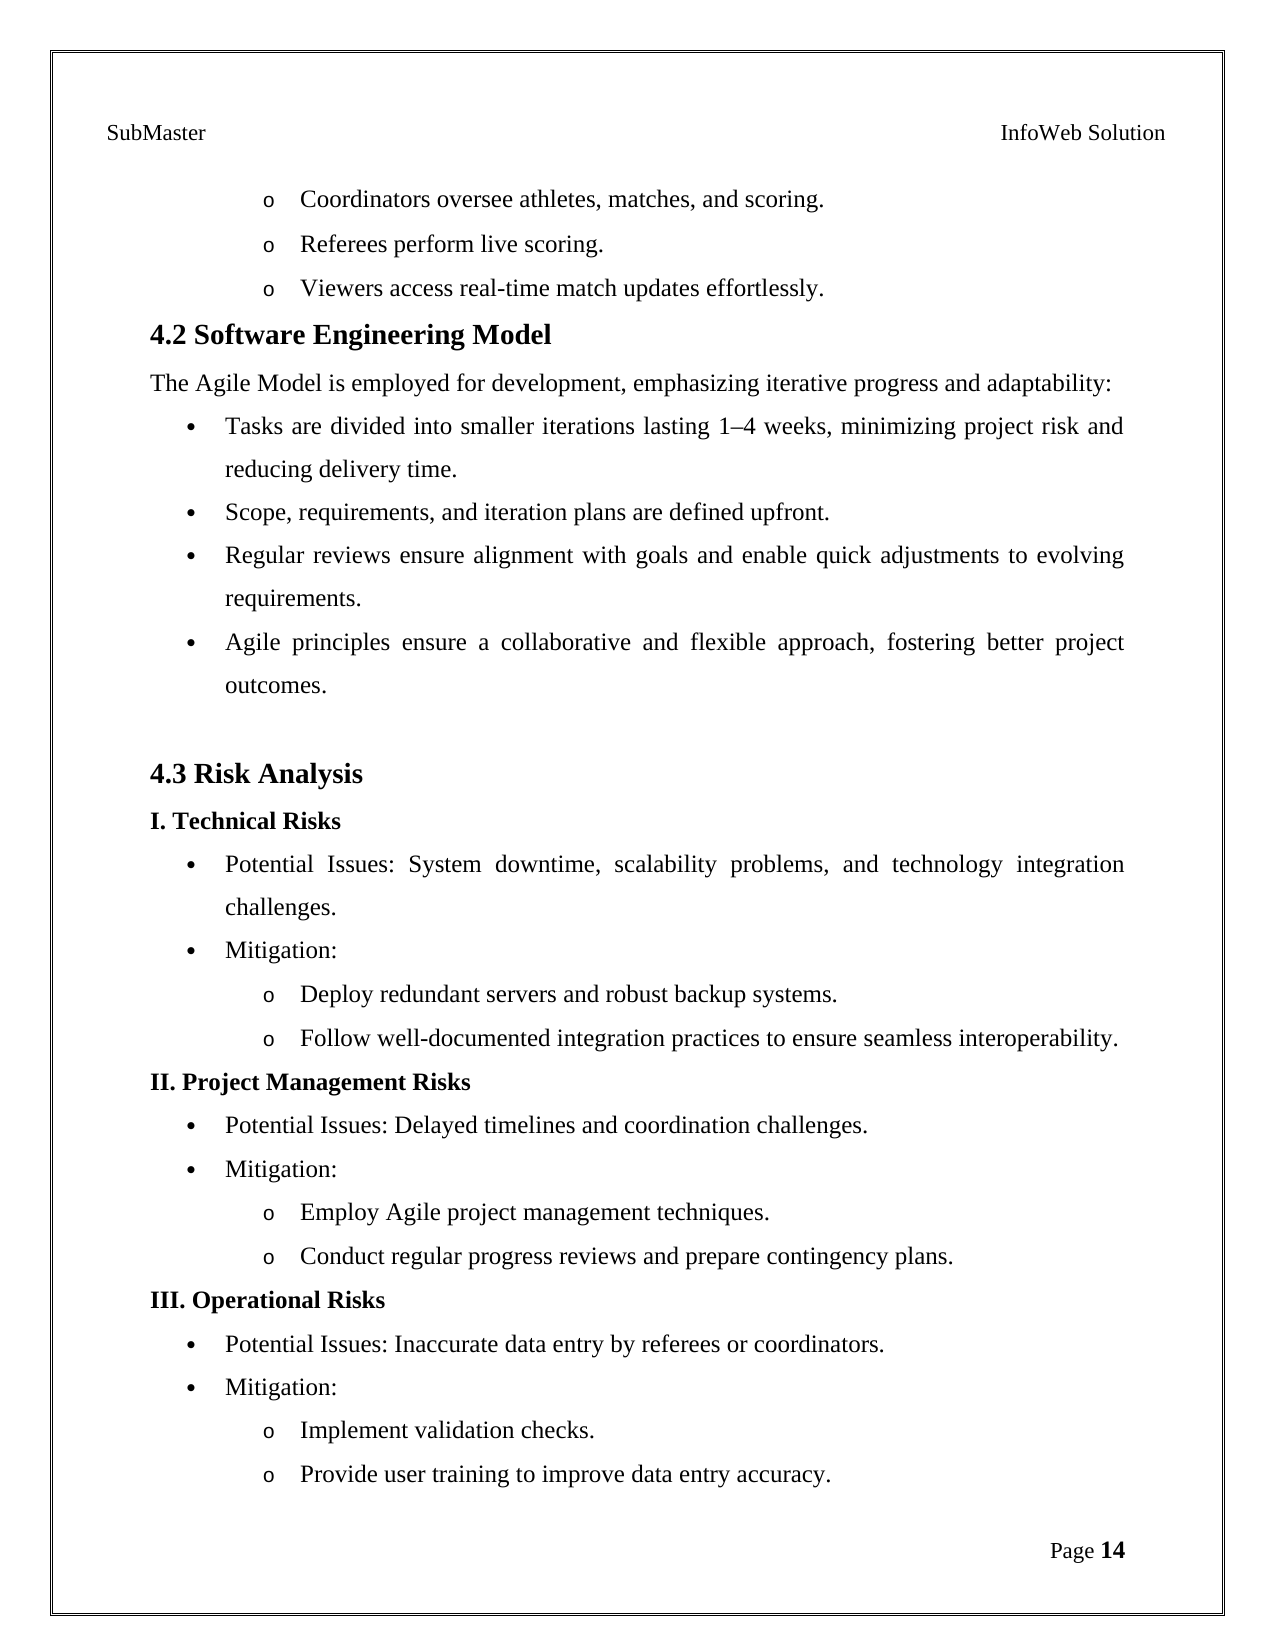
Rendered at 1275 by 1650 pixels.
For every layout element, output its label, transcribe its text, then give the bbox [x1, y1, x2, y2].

list Mitigation: [187, 1372, 1125, 1401]
list Tasks are divided into smaller iterations lasting 1–4 weeks, minimizing project risk and reducing delivery time. [187, 411, 1125, 483]
list Potential Issues: Delayed timelines and coordination challenges. [187, 1111, 1125, 1139]
text 4.3 Risk Analysis [150, 756, 1125, 789]
text II. Project Management Risks [150, 1067, 1125, 1096]
text 4.2 Software Engineering Model [150, 317, 1125, 351]
text I. Technical Risks [150, 806, 1125, 835]
list Follow well-documented integration practices to ensure seamless interoperability. [262, 1023, 1125, 1053]
list Provide user training to improve data entry accuracy. [262, 1459, 1125, 1489]
list Mitigation: [187, 936, 1125, 964]
list Potential Issues: Inaccurate data entry by referees or coordinators. [187, 1329, 1125, 1357]
list Regular reviews ensure alignment with goals and enable quick adjustments to evolving requirements. [187, 540, 1125, 612]
list Mitigation: [187, 1154, 1125, 1182]
list Potential Issues: System downtime, scalability problems, and technology integration challenges. [187, 849, 1125, 921]
list Implement validation checks. [262, 1415, 1125, 1444]
list Conduct regular progress reviews and prepare contingency plans. [262, 1241, 1125, 1271]
list Deploy redundant servers and robust backup systems. [262, 979, 1125, 1008]
text III. Operational Risks [150, 1286, 1125, 1314]
list Coordinators oversee athletes, matches, and scoring. [262, 184, 1125, 214]
list Viewers access real-time match updates effortlessly. [262, 273, 1125, 303]
list Agile principles ensure a collaborative and flexible approach, fostering better project outcomes. [187, 627, 1125, 698]
list Referees perform live scoring. [262, 229, 1125, 258]
text The Agile Model is employed for development, emphasizing iterative progress and adaptability: [150, 368, 1125, 397]
list Employ Agile project management techniques. [262, 1197, 1125, 1226]
list Scope, requirements, and iteration plans are defined upfront. [187, 497, 1125, 526]
